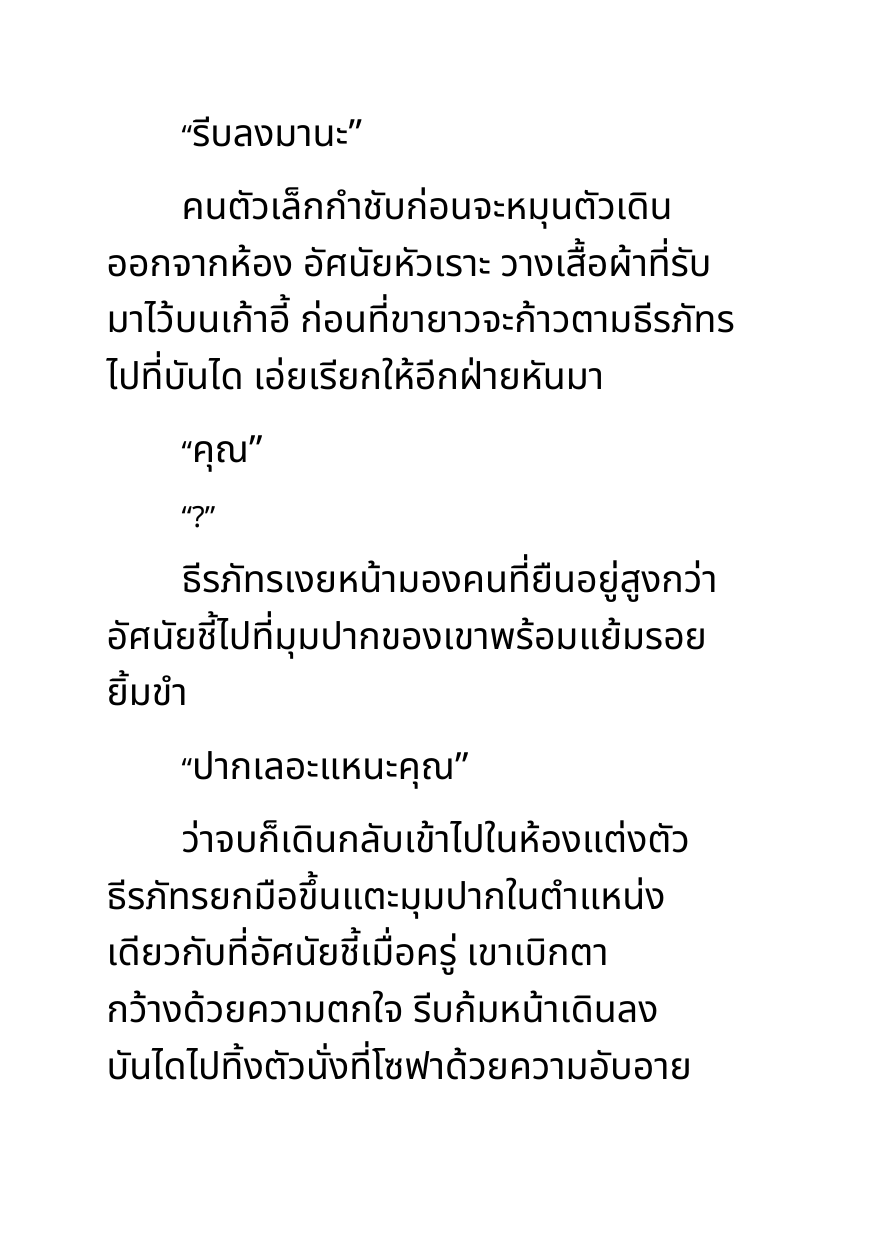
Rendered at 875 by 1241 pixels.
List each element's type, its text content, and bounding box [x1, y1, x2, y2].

text คนตัวเล็กกำชับก่อนจะหมุนตัวเดินออกจากห้อง อัศนัยหัวเราะ วางเสื้อผ้าที่รับมาไว้บนเก้าอี้ ก่อนที่ขายาวจะก้าวตามธีรภัทรไปที่บันได เอ่ยเรียกให้อีกฝ่ายหันมา [106, 180, 738, 406]
text ว่าจบก็เดินกลับเข้าไปในห้องแต่งตัว ธีรภัทรยกมือขึ้นแตะมุมปากในตำแหน่งเดียวกับที่อัศนัยชี้เมื่อครู่ เขาเบิกตา กว้างด้วยความตกใจ รีบก้มหน้าเดินลงบันไดไปทิ้งตัวนั่งที่โซฟาด้วยความอับอาย [106, 813, 738, 1096]
text ธีรภัทรเงยหน้ามองคนที่ยืนอยู่สูงกว่า อัศนัยชี้ไปที่มุมปากของเขาพร้อมแย้มรอยยิ้มขำ [106, 553, 738, 723]
text “รีบลงมานะ” [106, 106, 738, 163]
text “คุณ” [106, 423, 738, 480]
text “?” [106, 496, 738, 536]
text “ปากเลอะแหนะคุณ” [106, 739, 738, 796]
